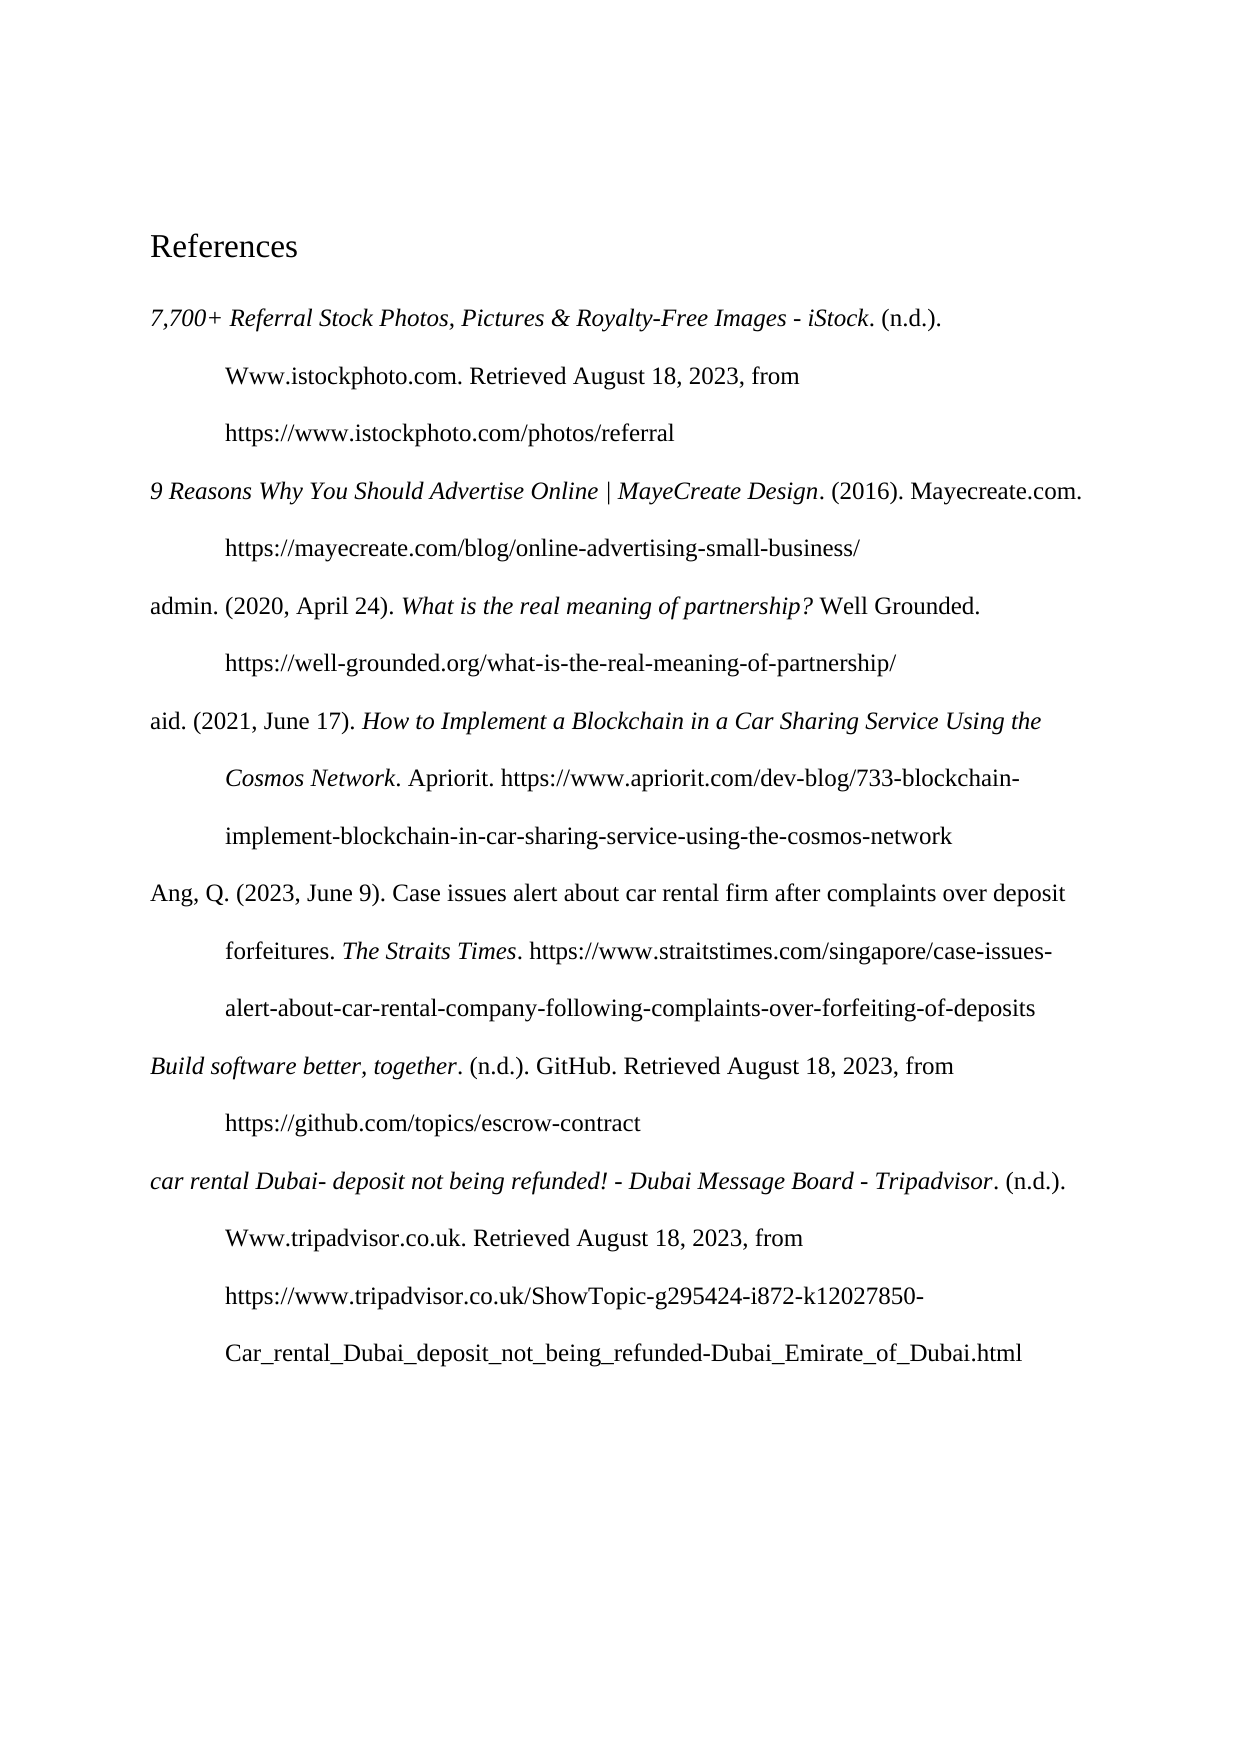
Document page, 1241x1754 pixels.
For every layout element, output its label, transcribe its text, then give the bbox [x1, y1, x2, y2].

text Build software better, together. (n.d.). GitHub. Retrieved August 18, 2023, from https://github.com/topics/escrow-contract [150, 1051, 1090, 1137]
text Ang, Q. (2023, June 9). Case issues alert about car rental firm after complaints over deposit forfeitures. The Straits Times. https://www.straitstimes.com/singapore/case-issues-alert-about-car-rental-company-following-complaints-over-forfeiting-of-deposits [150, 878, 1090, 1022]
text 7,700+ Referral Stock Photos, Pictures & Royalty-Free Images - iStock. (n.d.). Www.istockphoto.com. Retrieved August 18, 2023, from https://www.istockphoto.com/photos/referral [150, 303, 1090, 447]
text aid. (2021, June 17). How to Implement a Blockchain in a Car Sharing Service Using the Cosmos Network. Apriorit. https://www.apriorit.com/dev-blog/733-blockchain-implement-blockchain-in-car-sharing-service-using-the-cosmos-network [150, 706, 1090, 849]
text 9 Reasons Why You Should Advertise Online | MayeCreate Design. (2016). Mayecreate.com. https://mayecreate.com/blog/online-advertising-small-business/ [150, 476, 1090, 562]
text car rental Dubai- deposit not being refunded! - Dubai Message Board - Tripadvisor. (n.d.). Www.tripadvisor.co.uk. Retrieved August 18, 2023, from https://www.tripadvisor.co.uk/ShowTopic-g295424-i872-k12027850-Car_rental_Dubai_deposit_not_being_refunded-Dubai_Emirate_of_Dubai.html [150, 1166, 1090, 1367]
text admin. (2020, April 24). What is the real meaning of partnership? Well Grounded. https://well-grounded.org/what-is-the-real-meaning-of-partnership/ [150, 591, 1090, 677]
text References [150, 227, 1090, 265]
